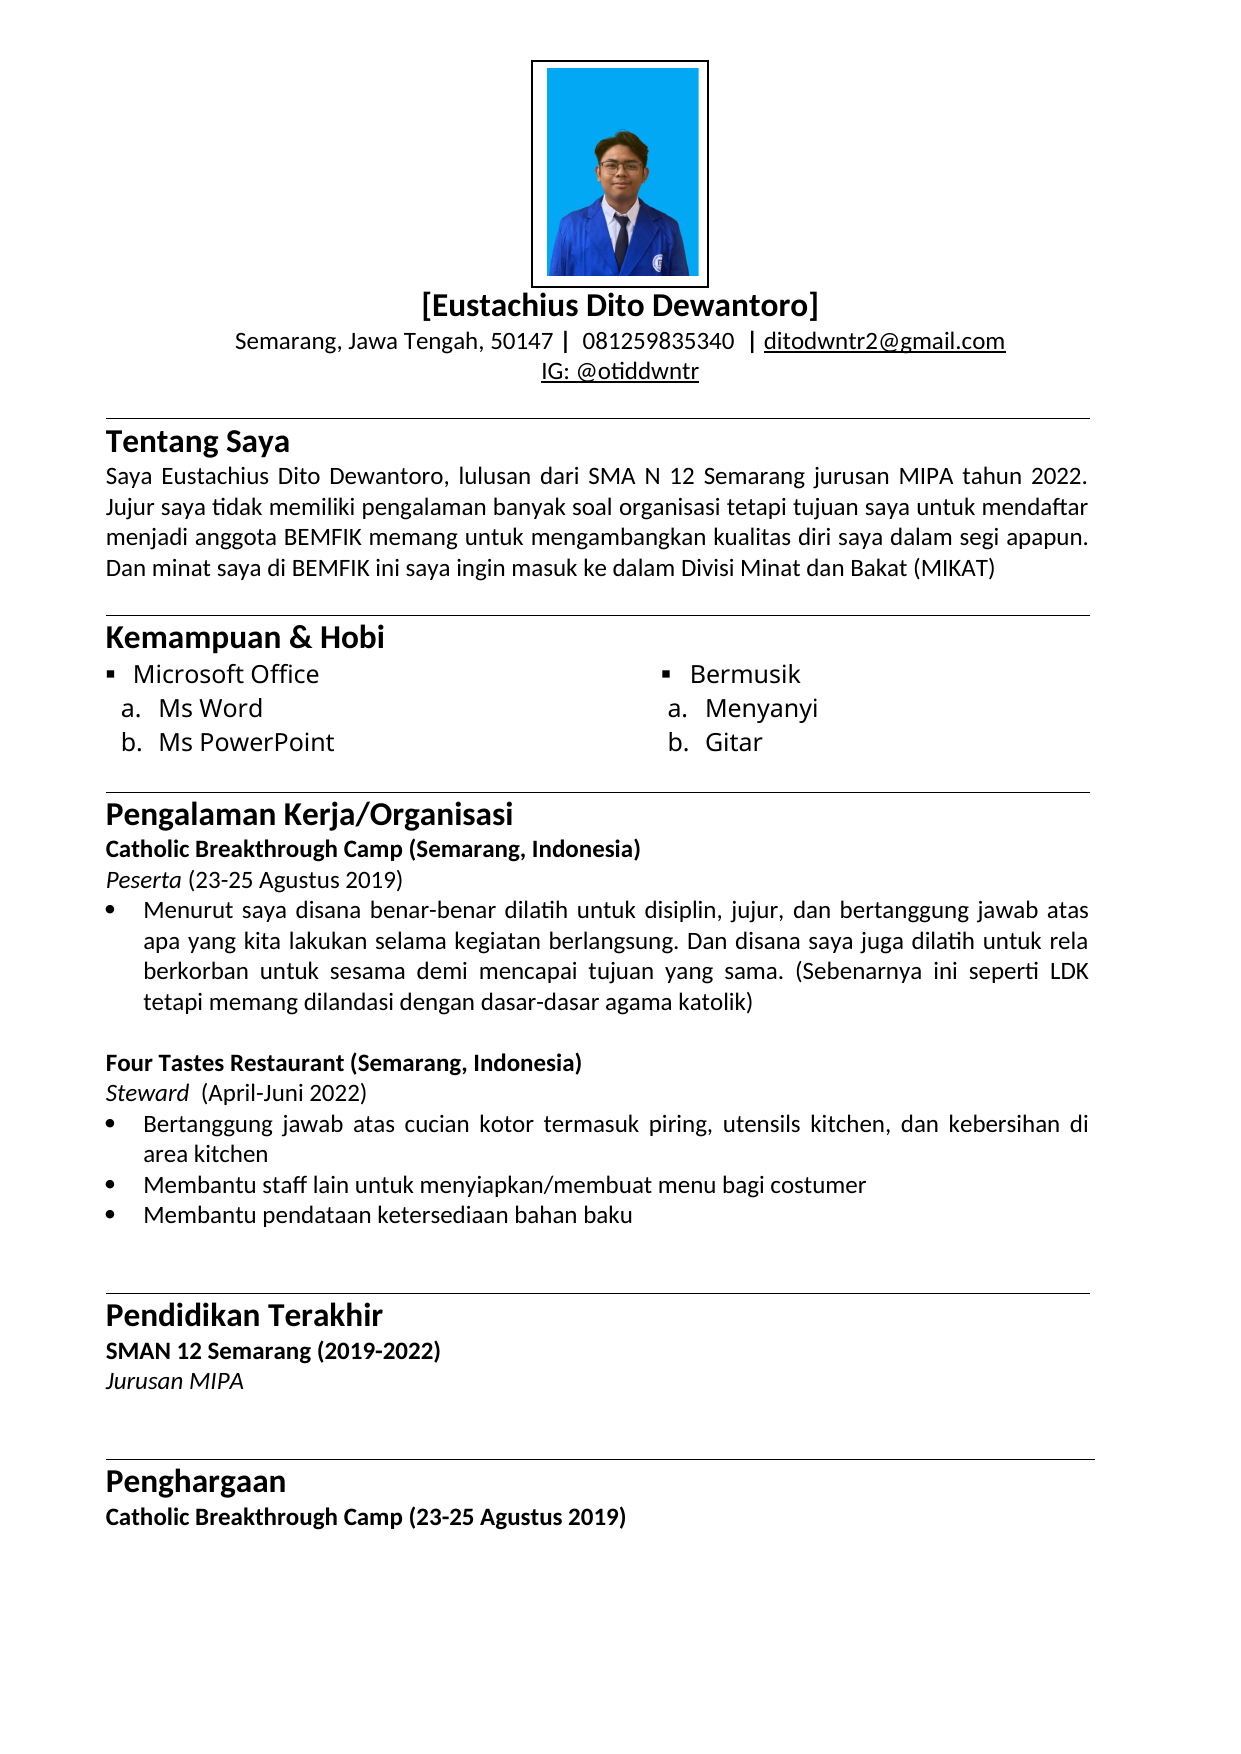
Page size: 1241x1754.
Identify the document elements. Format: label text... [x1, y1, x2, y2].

text Peserta (23-25 Agustus 2019) [106, 864, 1090, 894]
text Catholic Breakthrough Camp (Semarang, Indonesia) [106, 833, 1090, 864]
table_header Bermusik Menyanyi Gitar [640, 657, 1156, 759]
text Saya Eustachius Dito Dewantoro, lulusan dari SMA N 12 Semarang jurusan MIPA tahun 2022. Jujur saya tidak memiliki pengalaman banyak soal organisasi tetapi tujuan saya untuk mendaftar menjadi anggota BEMFIK memang untuk mengambangkan kualitas diri saya dalam segi apapun. Dan minat saya di BEMFIK ini saya ingin masuk ke dalam Divisi Minat dan Bakat (MIKAT) [106, 460, 1090, 582]
text Catholic Breakthrough Camp (23-25 Agustus 2019) [106, 1501, 1090, 1531]
picture [550, 132, 688, 276]
text Pengalaman Kerja/Organisasi [106, 793, 1090, 833]
list Membantu pendataan ketersediaan bahan baku [106, 1199, 1090, 1230]
text Steward (April-Juni 2022) [106, 1077, 1090, 1108]
title [Eustachius Dito Dewantoro] [150, 284, 1090, 325]
text SMAN 12 Semarang (2019-2022) [106, 1335, 1090, 1366]
text Four Tastes Restaurant (Semarang, Indonesia) [106, 1047, 1090, 1077]
table_header Microsoft Office Ms Word Ms PowerPoint [84, 657, 640, 759]
list Membantu staff lain untuk menyiapkan/membuat menu bagi costumer [106, 1169, 1090, 1199]
list Menurut saya disana benar-benar dilatih untuk disiplin, jujur, dan bertanggung jawab atas apa yang kita lakukan selama kegiatan berlangsung. Dan disana saya juga dilatih untuk rela berkorban untuk sesama demi mencapai tujuan yang sama. (Sebenarnya ini seperti LDK tetapi memang dilandasi dengan dasar-dasar agama katolik) [106, 894, 1090, 1016]
text Jurusan MIPA [106, 1366, 1090, 1396]
text Kemampuan & Hobi [106, 616, 1090, 657]
text Semarang, Jawa Tengah, 50147 | 081259835340 | ditodwntr2@gmail.com [150, 325, 1090, 355]
text Pendidikan Terakhir [106, 1294, 1090, 1335]
text IG: @otiddwntr [150, 355, 1090, 386]
list Bertanggung jawab atas cucian kotor termasuk piring, utensils kitchen, dan kebersihan di area kitchen [106, 1108, 1090, 1169]
text Tentang Saya [106, 419, 1090, 460]
text Penghargaan [106, 1460, 1090, 1501]
